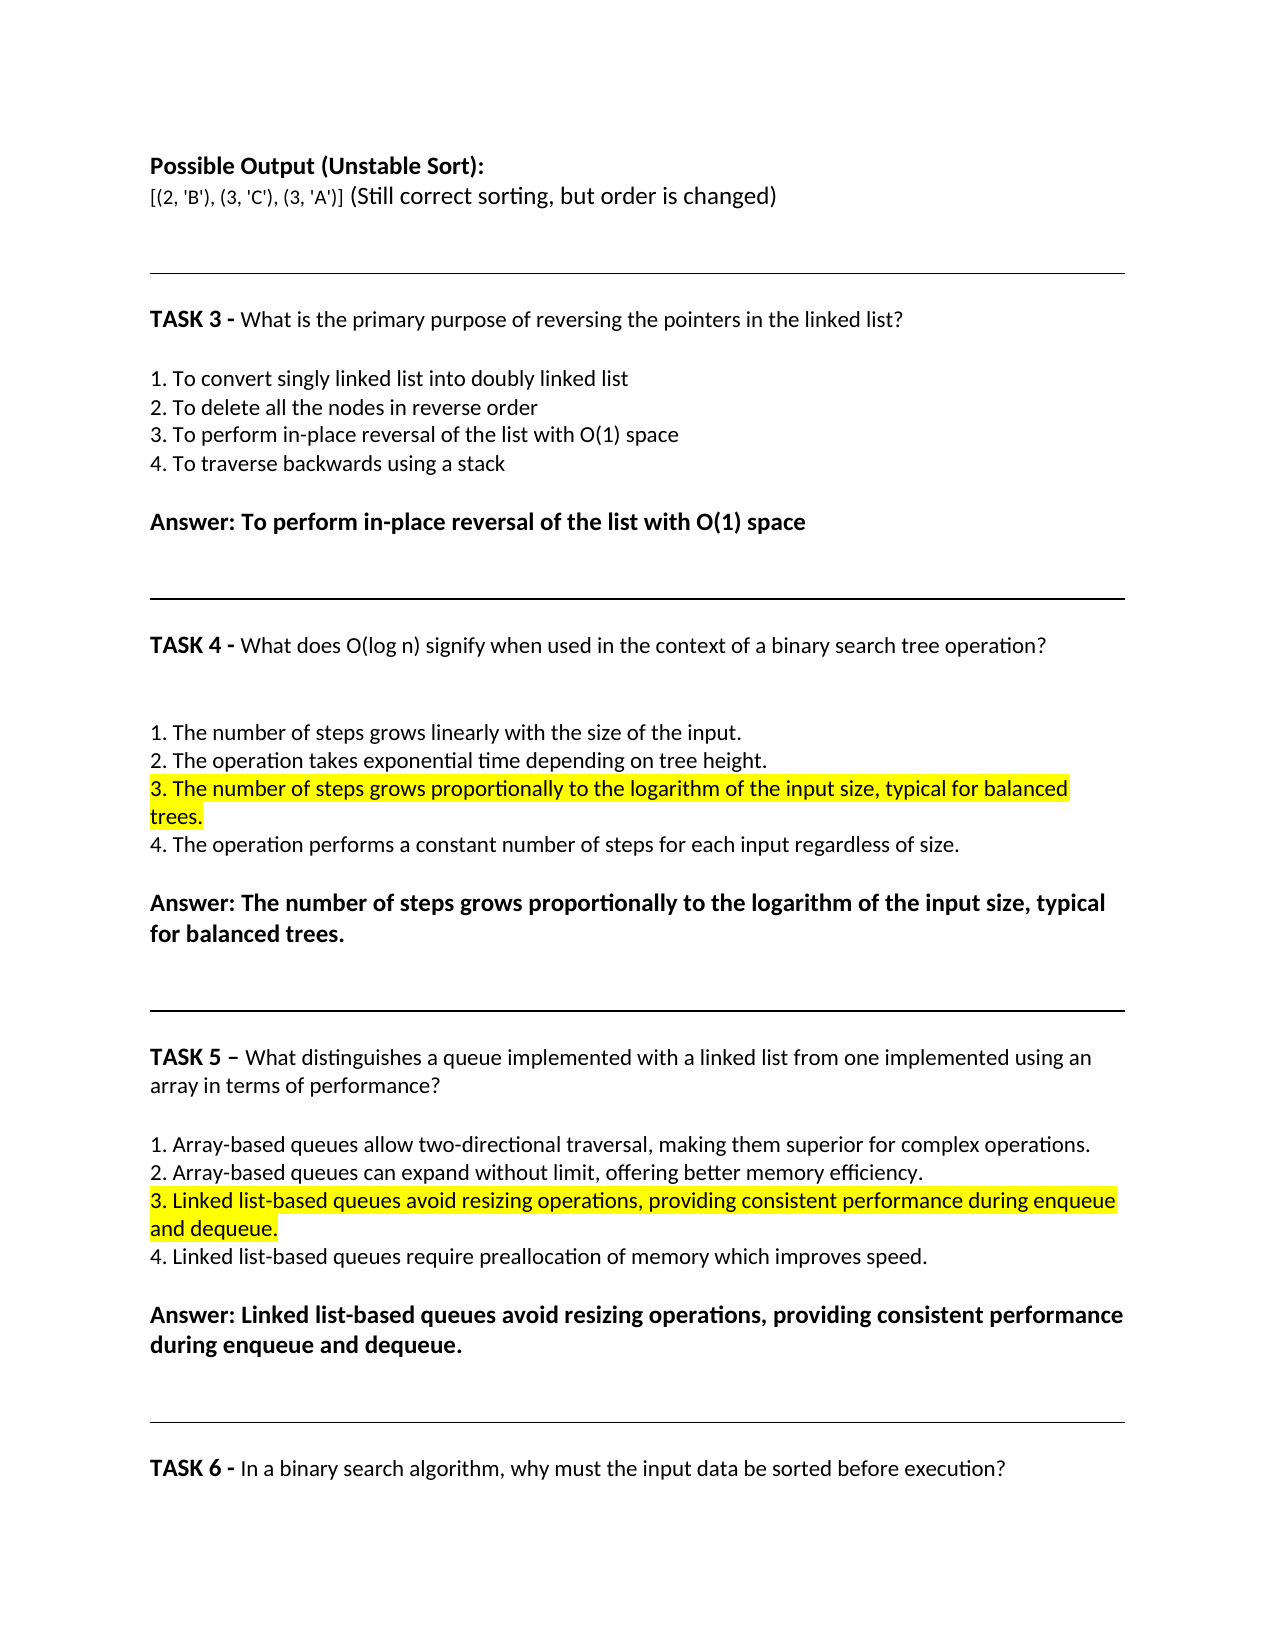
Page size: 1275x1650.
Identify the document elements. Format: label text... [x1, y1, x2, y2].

text 2. To delete all the nodes in reverse order [150, 393, 1125, 421]
text 1. To convert singly linked list into doubly linked list [150, 364, 1125, 393]
text TASK 4 - What does O(log n) signify when used in the context of a binary search tree operation? [150, 629, 1125, 687]
text TASK 5 – What distinguishes a queue implemented with a linked list from one implemented using an array in terms of performance? [150, 1041, 1125, 1099]
text Answer: To perform in-place reversal of the list with O(1) space [150, 506, 1125, 536]
text 3. To perform in-place reversal of the list with O(1) space [150, 421, 1125, 449]
text 2. Array-based queues can expand without limit, offering better memory efficiency. [150, 1158, 1125, 1186]
text 3. Linked list-based queues avoid resizing operations, providing consistent performance during enqueue and dequeue. [278, 1186, 1125, 1242]
text 4. The operation performs a constant number of steps for each input regardless of size. [150, 830, 1125, 858]
text 2. The operation takes exponential time depending on tree height. [150, 746, 1125, 774]
text 4. To traverse backwards using a stack [150, 449, 1125, 477]
text Answer: The number of steps grows proportionally to the logarithm of the input size, typical for balanced trees. [150, 887, 1125, 948]
text Answer: Linked list-based queues avoid resizing operations, providing consistent performance during enqueue and dequeue. [150, 1299, 1125, 1360]
text Possible Output (Unstable Sort): [(2, 'B'), (3, 'C'), (3, 'A')] (Still correct sorting, but order is changed) [150, 150, 1125, 211]
text 1. The number of steps grows linearly with the size of the input. [150, 718, 1125, 746]
text 4. Linked list-based queues require preallocation of memory which improves speed. [150, 1242, 1125, 1270]
text 1. Array-based queues allow two-directional traversal, making them superior for complex operations. [150, 1130, 1125, 1158]
text 3. The number of steps grows proportionally to the logarithm of the input size, typical for balanced trees. [203, 774, 1125, 830]
text TASK 6 - In a binary search algorithm, why must the input data be sorted before execution? [150, 1453, 1125, 1483]
text TASK 3 - What is the primary purpose of reversing the pointers in the linked list? [150, 303, 1125, 334]
